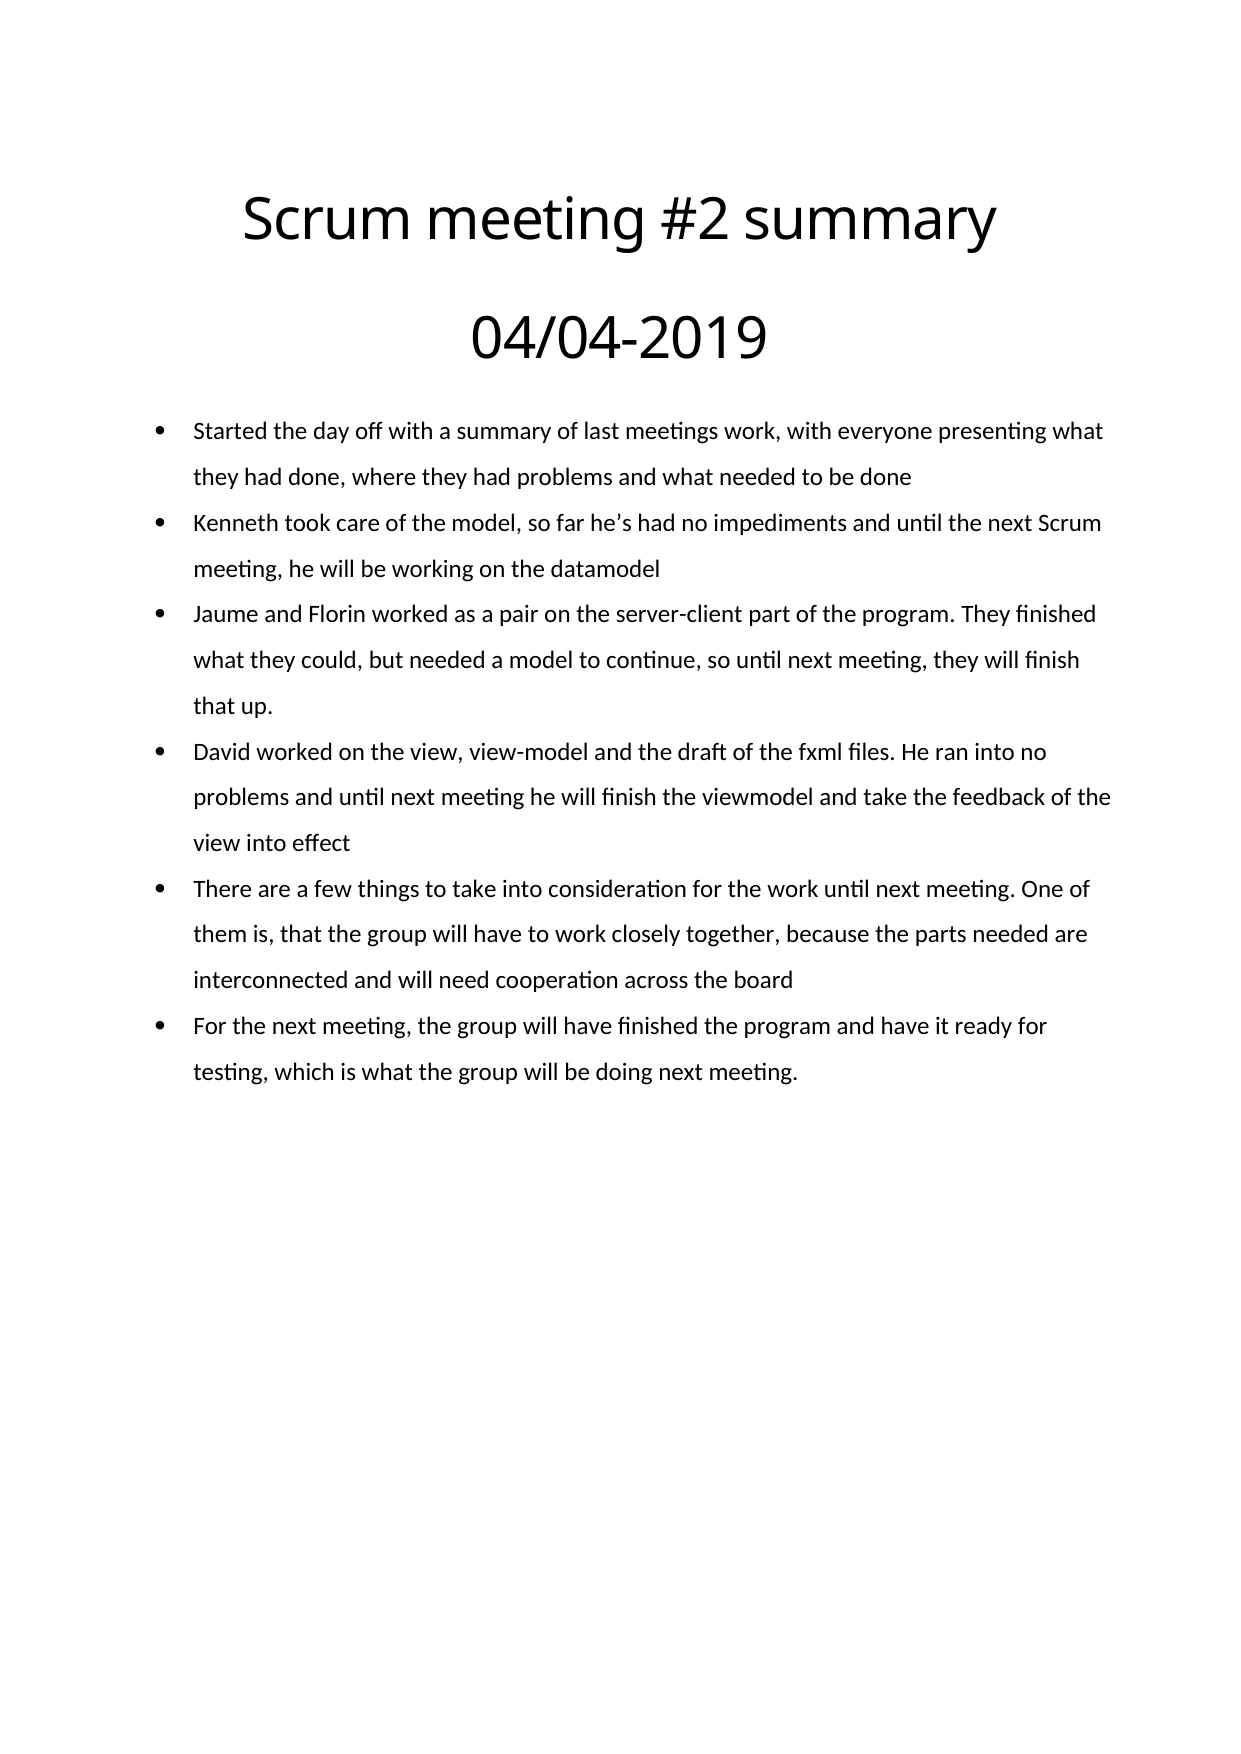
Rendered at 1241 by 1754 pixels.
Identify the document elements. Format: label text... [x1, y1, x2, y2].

list Started the day off with a summary of last meetings work, with everyone presenting what they had done, where they had problems and what needed to be done [156, 416, 1122, 492]
list Kenneth took care of the model, so far he’s had no impediments and until the next Scrum meeting, he will be working on the datamodel [156, 507, 1122, 583]
title 04/04-2019 [118, 296, 1122, 376]
list For the next meeting, the group will have finished the program and have it ready for testing, which is what the group will be doing next meeting. [156, 1010, 1122, 1086]
list Jaume and Florin worked as a pair on the server-client part of the program. They finished what they could, but needed a model to continue, so until next meeting, they will finish that up. [156, 598, 1122, 720]
list David worked on the view, view-model and the draft of the fxml files. He ran into no problems and until next meeting he will finish the viewmodel and take the feedback of the view into effect [156, 736, 1122, 858]
title Scrum meeting #2 summary [118, 177, 1122, 257]
list There are a few things to take into consideration for the work until next meeting. One of them is, that the group will have to work closely together, because the parts needed are interconnected and will need cooperation across the board [156, 873, 1122, 995]
